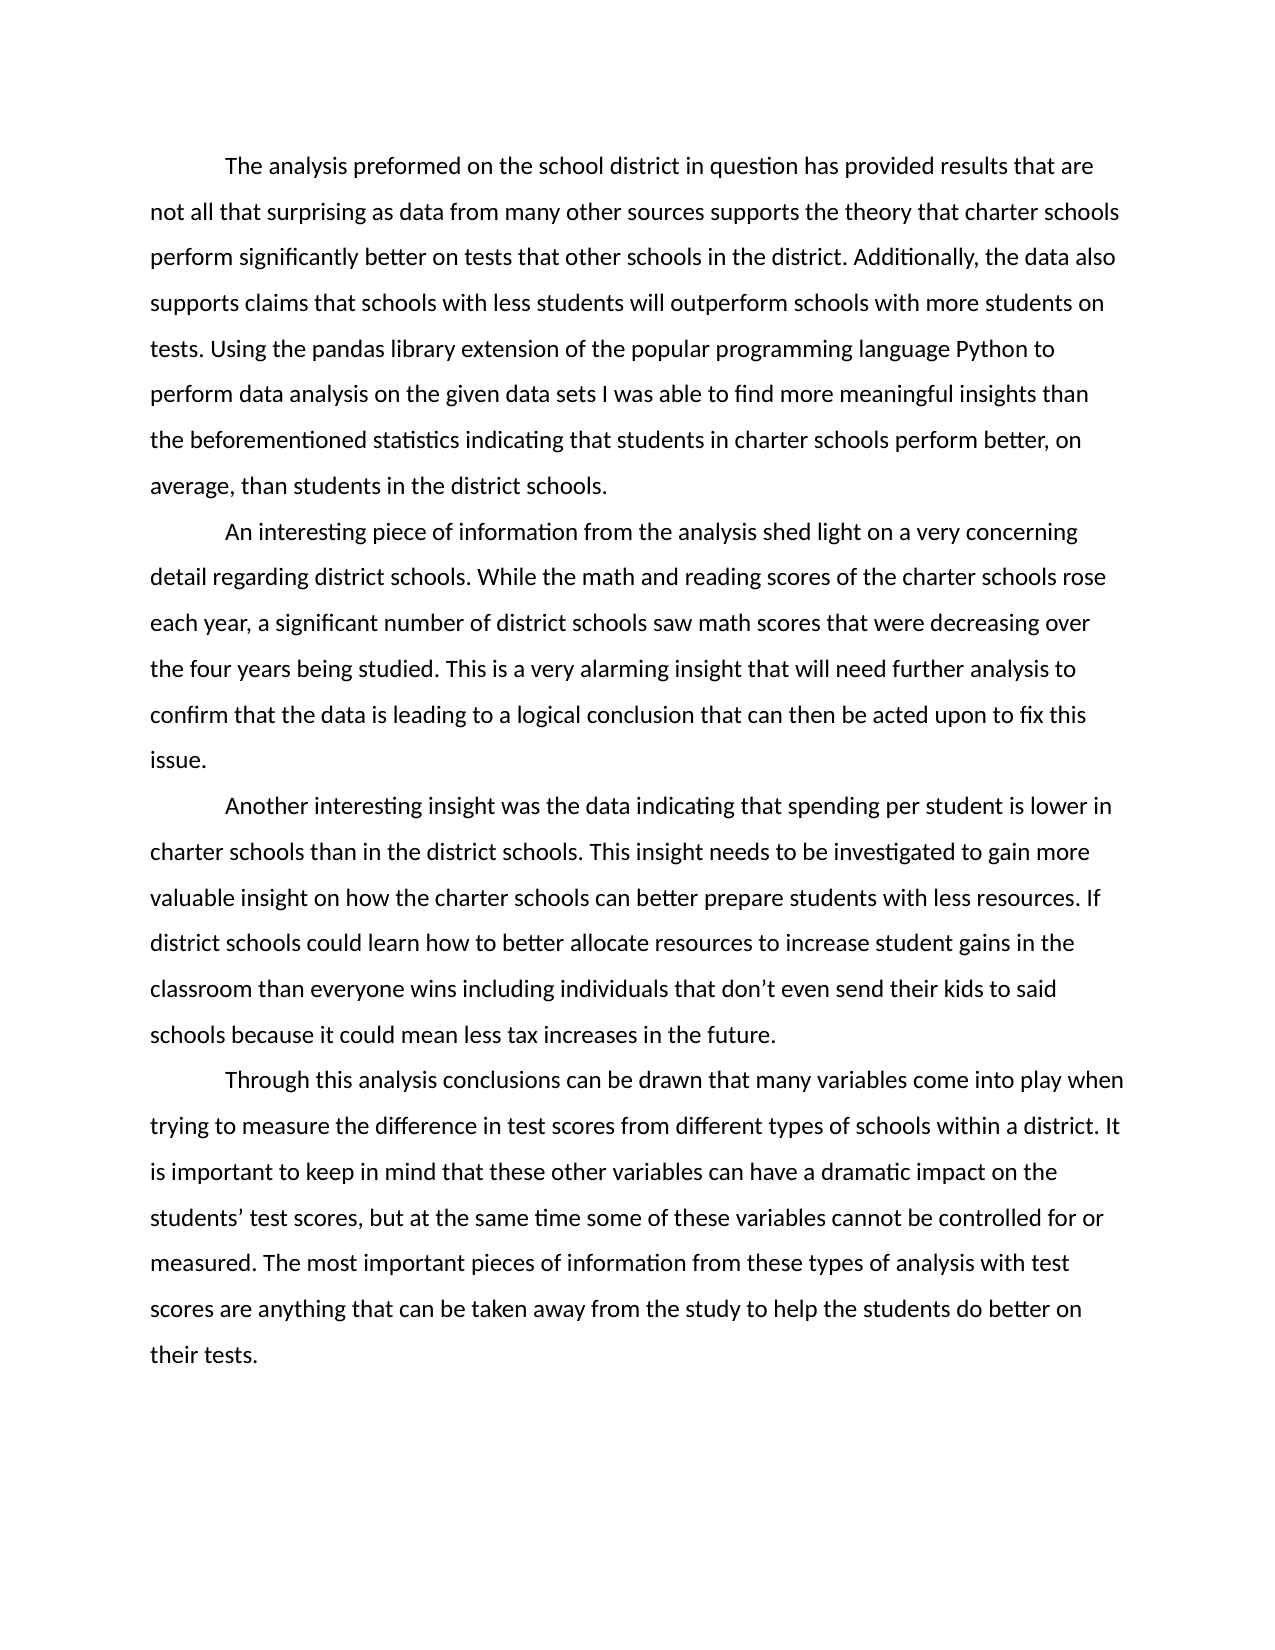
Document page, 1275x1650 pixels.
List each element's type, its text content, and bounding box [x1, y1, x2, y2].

text Another interesting insight was the data indicating that spending per student is lower in charter schools than in the district schools. This insight needs to be investigated to gain more valuable insight on how the charter schools can better prepare students with less resources. If district schools could learn how to better allocate resources to increase student gains in the classroom than everyone wins including individuals that don’t even send their kids to said schools because it could mean less tax increases in the future. [150, 790, 1125, 1049]
text The analysis preformed on the school district in question has provided results that are not all that surprising as data from many other sources supports the theory that charter schools perform significantly better on tests that other schools in the district. Additionally, the data also supports claims that schools with less students will outperform schools with more students on tests. Using the pandas library extension of the popular programming language Python to perform data analysis on the given data sets I was able to find more meaningful insights than the beforementioned statistics indicating that students in charter schools perform better, on average, than students in the district schools. [150, 150, 1125, 501]
text Through this analysis conclusions can be drawn that many variables come into play when trying to measure the difference in test scores from different types of schools within a district. It is important to keep in mind that these other variables can have a dramatic impact on the students’ test scores, but at the same time some of these variables cannot be controlled for or measured. The most important pieces of information from these types of analysis with test scores are anything that can be taken away from the study to help the students do better on their tests. [150, 1064, 1125, 1369]
text An interesting piece of information from the analysis shed light on a very concerning detail regarding district schools. While the math and reading scores of the charter schools rose each year, a significant number of district schools saw math scores that were decreasing over the four years being studied. This is a very alarming insight that will need further analysis to confirm that the data is leading to a logical conclusion that can then be acted upon to fix this issue. [150, 516, 1125, 775]
